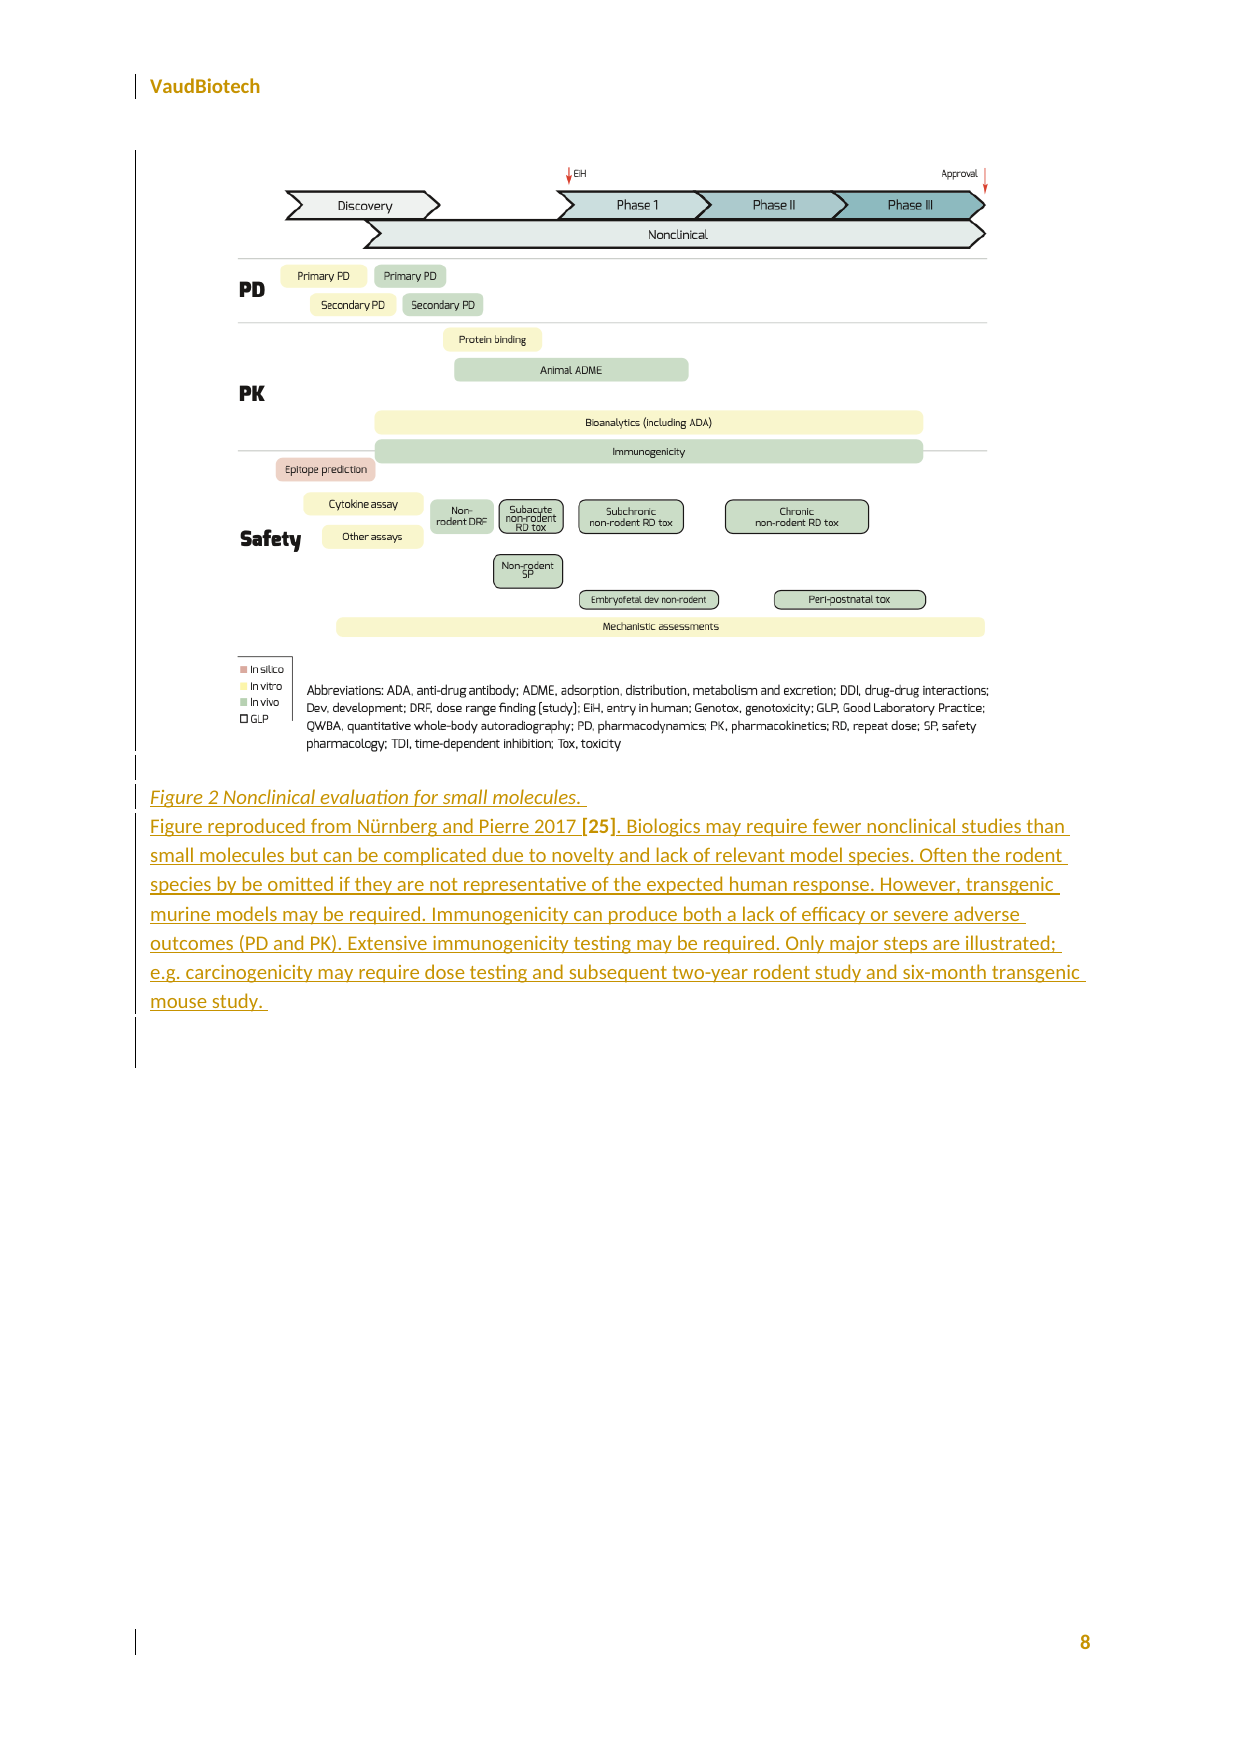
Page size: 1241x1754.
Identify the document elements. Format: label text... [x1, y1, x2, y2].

picture [234, 150, 1006, 752]
text [25] [150, 813, 1090, 1014]
